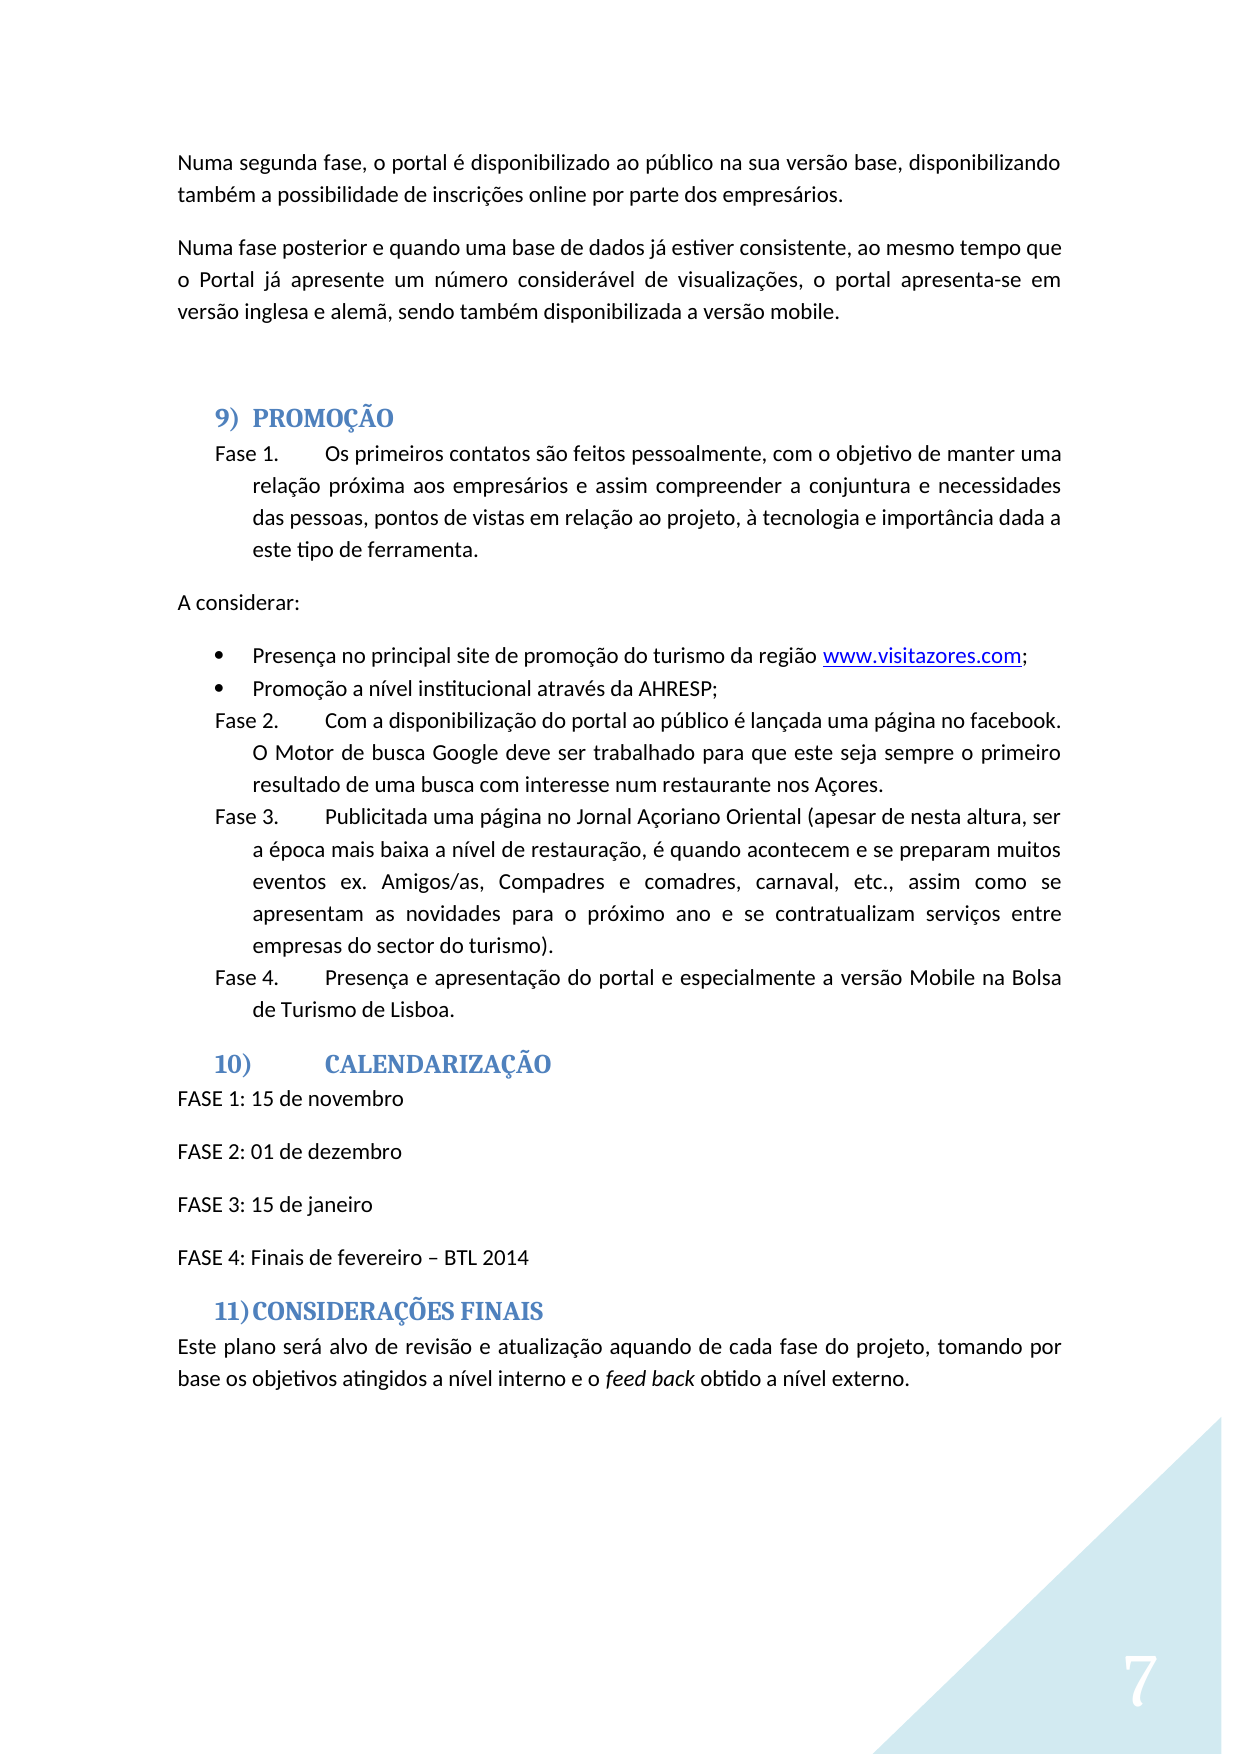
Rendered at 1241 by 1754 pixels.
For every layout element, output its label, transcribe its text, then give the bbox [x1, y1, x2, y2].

list Os primeiros contatos são feitos pessoalmente, com o objetivo de manter uma relação próxima aos empresários e assim compreender a conjuntura e necessidades das pessoas, pontos de vistas em relação ao projeto, à tecnologia e importância dada a este tipo de ferramenta. [215, 439, 1063, 563]
text Numa fase posterior e quando uma base de dados já estiver consistente, ao mesmo tempo que o Portal já apresente um número considerável de visualizações, o portal apresenta-se em versão inglesa e alemã, sendo também disponibilizada a versão mobile. [177, 233, 1063, 325]
subtitle PROMOÇÃO [215, 403, 1063, 434]
list Presença e apresentação do portal e especialmente a versão Mobile na Bolsa de Turismo de Lisboa. [215, 963, 1063, 1024]
subtitle CALENDARIZAÇÃO [215, 1049, 1063, 1080]
text FASE 4: Finais de fevereiro – BTL 2014 [177, 1243, 1063, 1271]
list Publicitada uma página no Jornal Açoriano Oriental (apesar de nesta altura, ser a época mais baixa a nível de restauração, é quando acontecem e se preparam muitos eventos ex. Amigos/as, Compadres e comadres, carnaval, etc., assim como se apresentam as novidades para o próximo ano e se contratualizam serviços entre empresas do sector do turismo). [215, 802, 1063, 959]
text FASE 3: 15 de janeiro [177, 1190, 1063, 1218]
text FASE 2: 01 de dezembro [177, 1137, 1063, 1165]
subtitle CONSIDERAÇÕES FINAIS [215, 1296, 1063, 1328]
text FASE 1: 15 de novembro [177, 1084, 1063, 1112]
list Presença no principal site de promoção do turismo da região www.visitazores.com; [215, 642, 1063, 669]
text A considerar: [177, 588, 1063, 617]
list Promoção a nível institucional através da AHRESP; [215, 674, 1063, 702]
list Com a disponibilização do portal ao público é lançada uma página no facebook. O Motor de busca Google deve ser trabalhado para que este seja sempre o primeiro resultado de uma busca com interesse num restaurante nos Açores. [215, 706, 1063, 798]
text Este plano será alvo de revisão e atualização aquando de cada fase do projeto, tomando por base os objetivos atingidos a nível interno e o feed back obtido a nível externo. [177, 1332, 1063, 1392]
text Numa segunda fase, o portal é disponibilizado ao público na sua versão base, disponibilizando também a possibilidade de inscrições online por parte dos empresários. [177, 148, 1063, 208]
